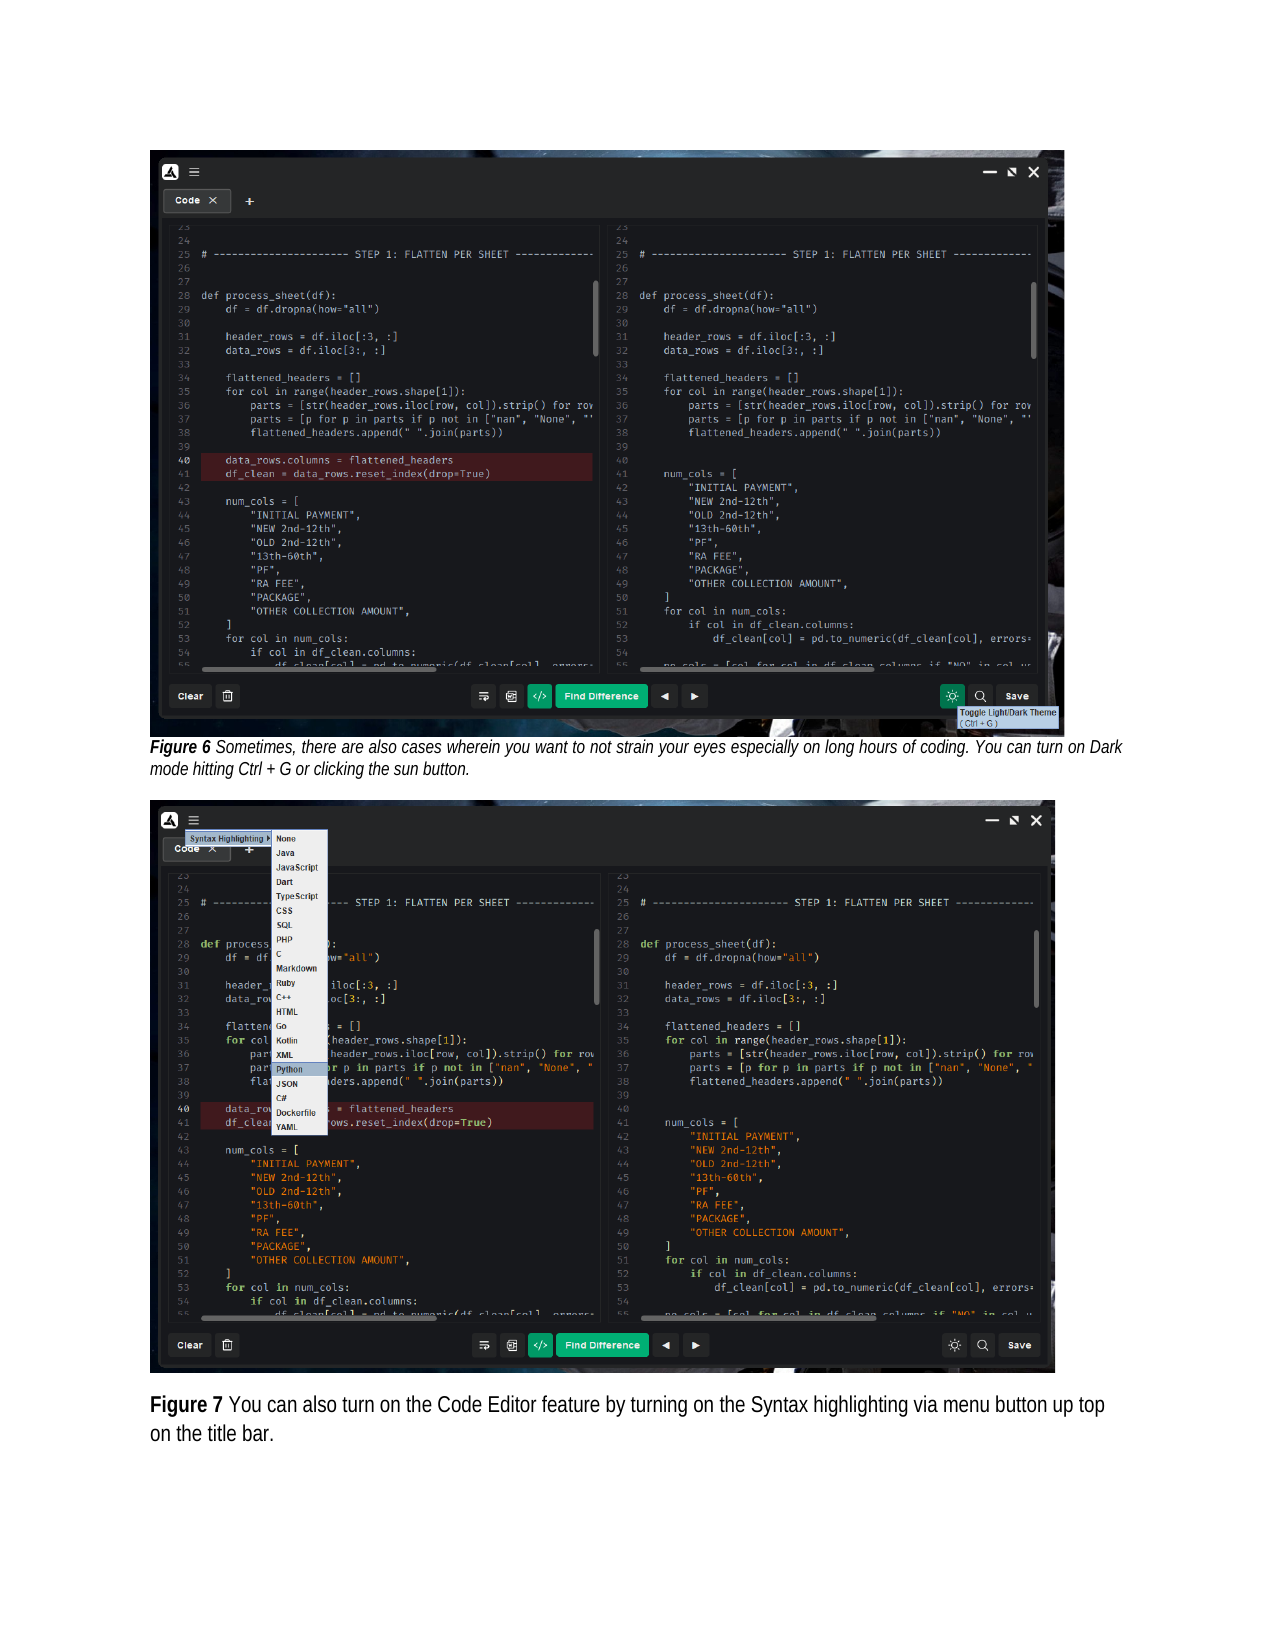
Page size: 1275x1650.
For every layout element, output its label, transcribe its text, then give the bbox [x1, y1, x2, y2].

text Figure 6 Sometimes, there are also cases wherein you want to not strain your eyes especially on long hours of coding. You can turn on Dark mode hitting Ctrl + G or clicking the sun button. [150, 736, 1125, 779]
text Figure 7 You can also turn on the Code Editor feature by turning on the Syntax highlighting via menu button up top on the title bar. [150, 1391, 1125, 1446]
picture [150, 800, 1056, 1373]
picture [150, 150, 1065, 737]
